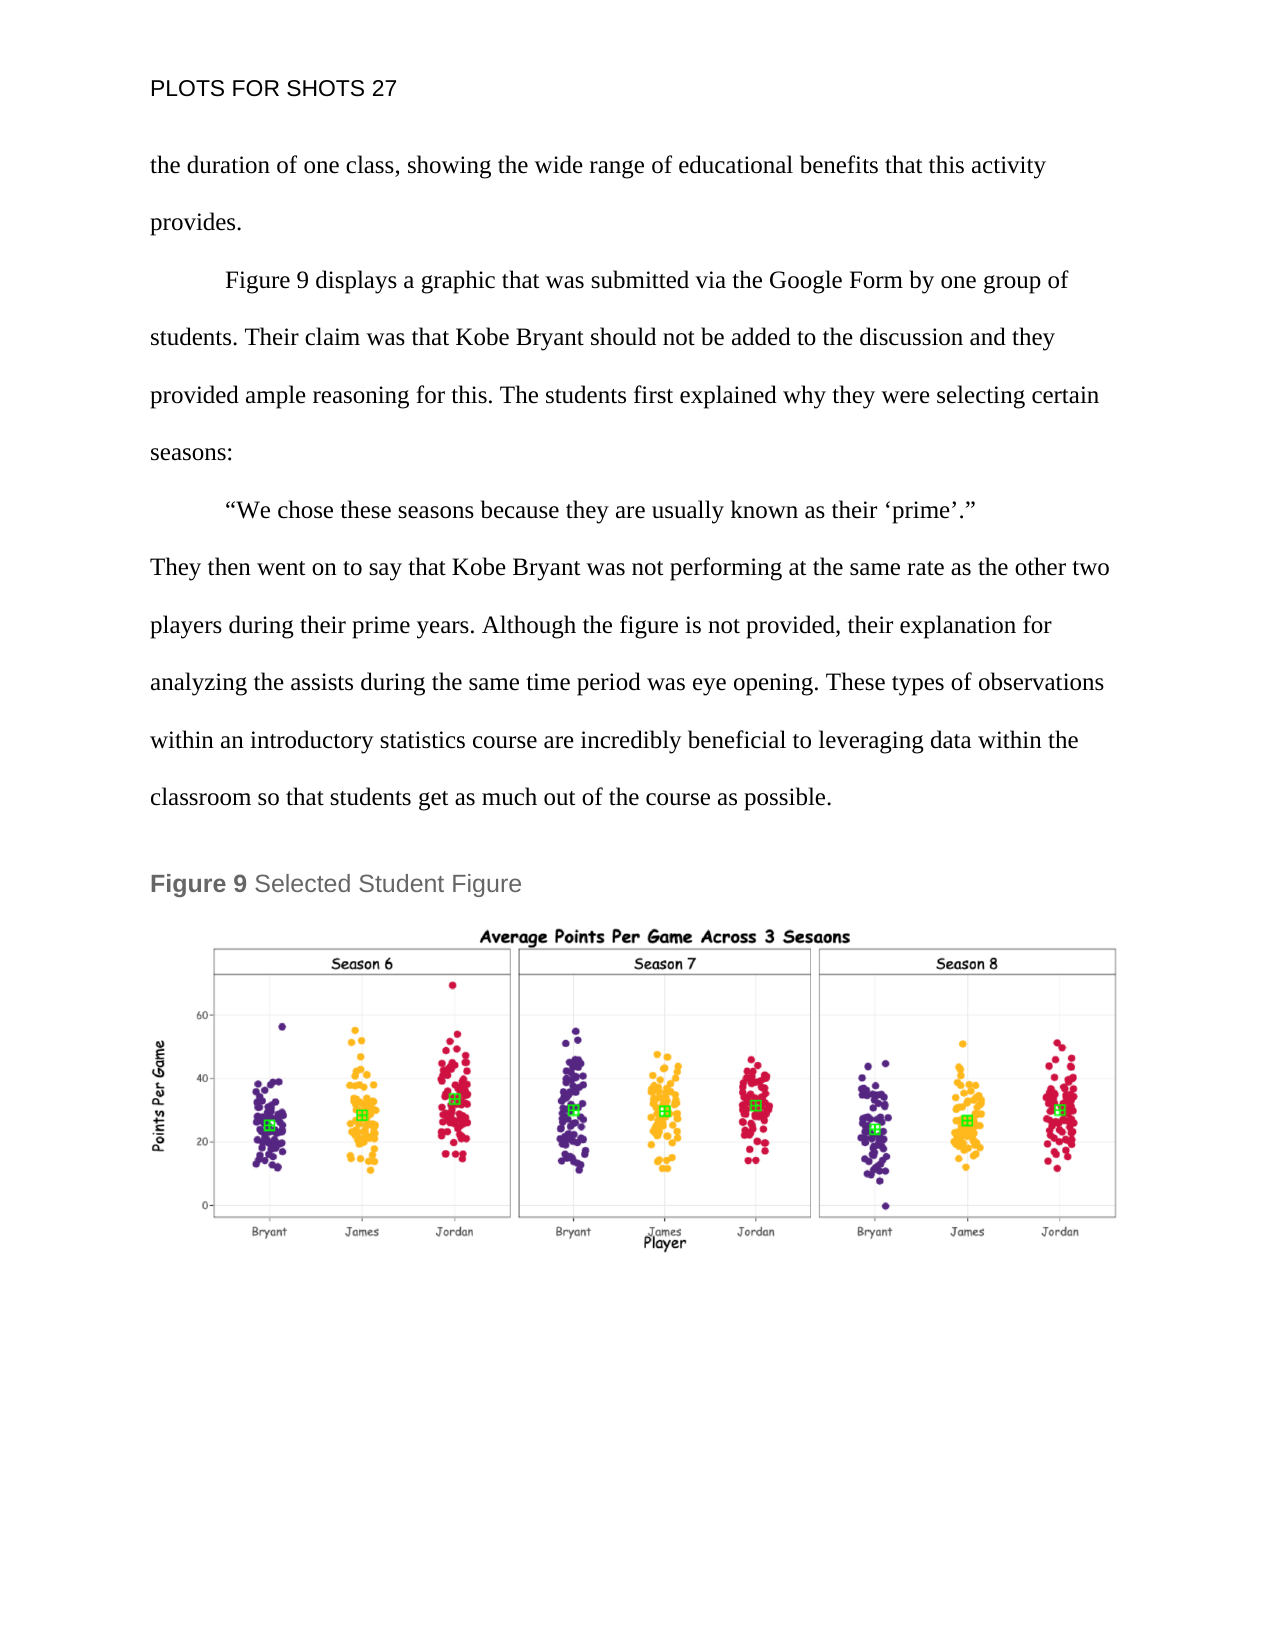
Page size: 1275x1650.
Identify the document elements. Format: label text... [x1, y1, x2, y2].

picture [150, 910, 1125, 1256]
text Figure 9 displays a graphic that was submitted via the Google Form by one group of students. Their claim was that Kobe Bryant should not be added to the discussion and they provided ample reasoning for this. The students first explained why they were selecting certain seasons: [150, 265, 1125, 466]
text They then went on to say that Kobe Bryant was not performing at the same rate as the other two players during their prime years. Although the figure is not provided, their explanation for analyzing the assists during the same time period was eye opening. These types of observations within an introductory statistics course are incredibly beneficial to leveraging data within the classroom so that students get as much out of the course as possible. [150, 552, 1125, 811]
text “We chose these seasons because they are usually known as their ‘prime’.” [150, 495, 1125, 524]
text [150, 150, 1125, 236]
subtitle Figure 9 Selected Student Figure [150, 869, 1125, 898]
